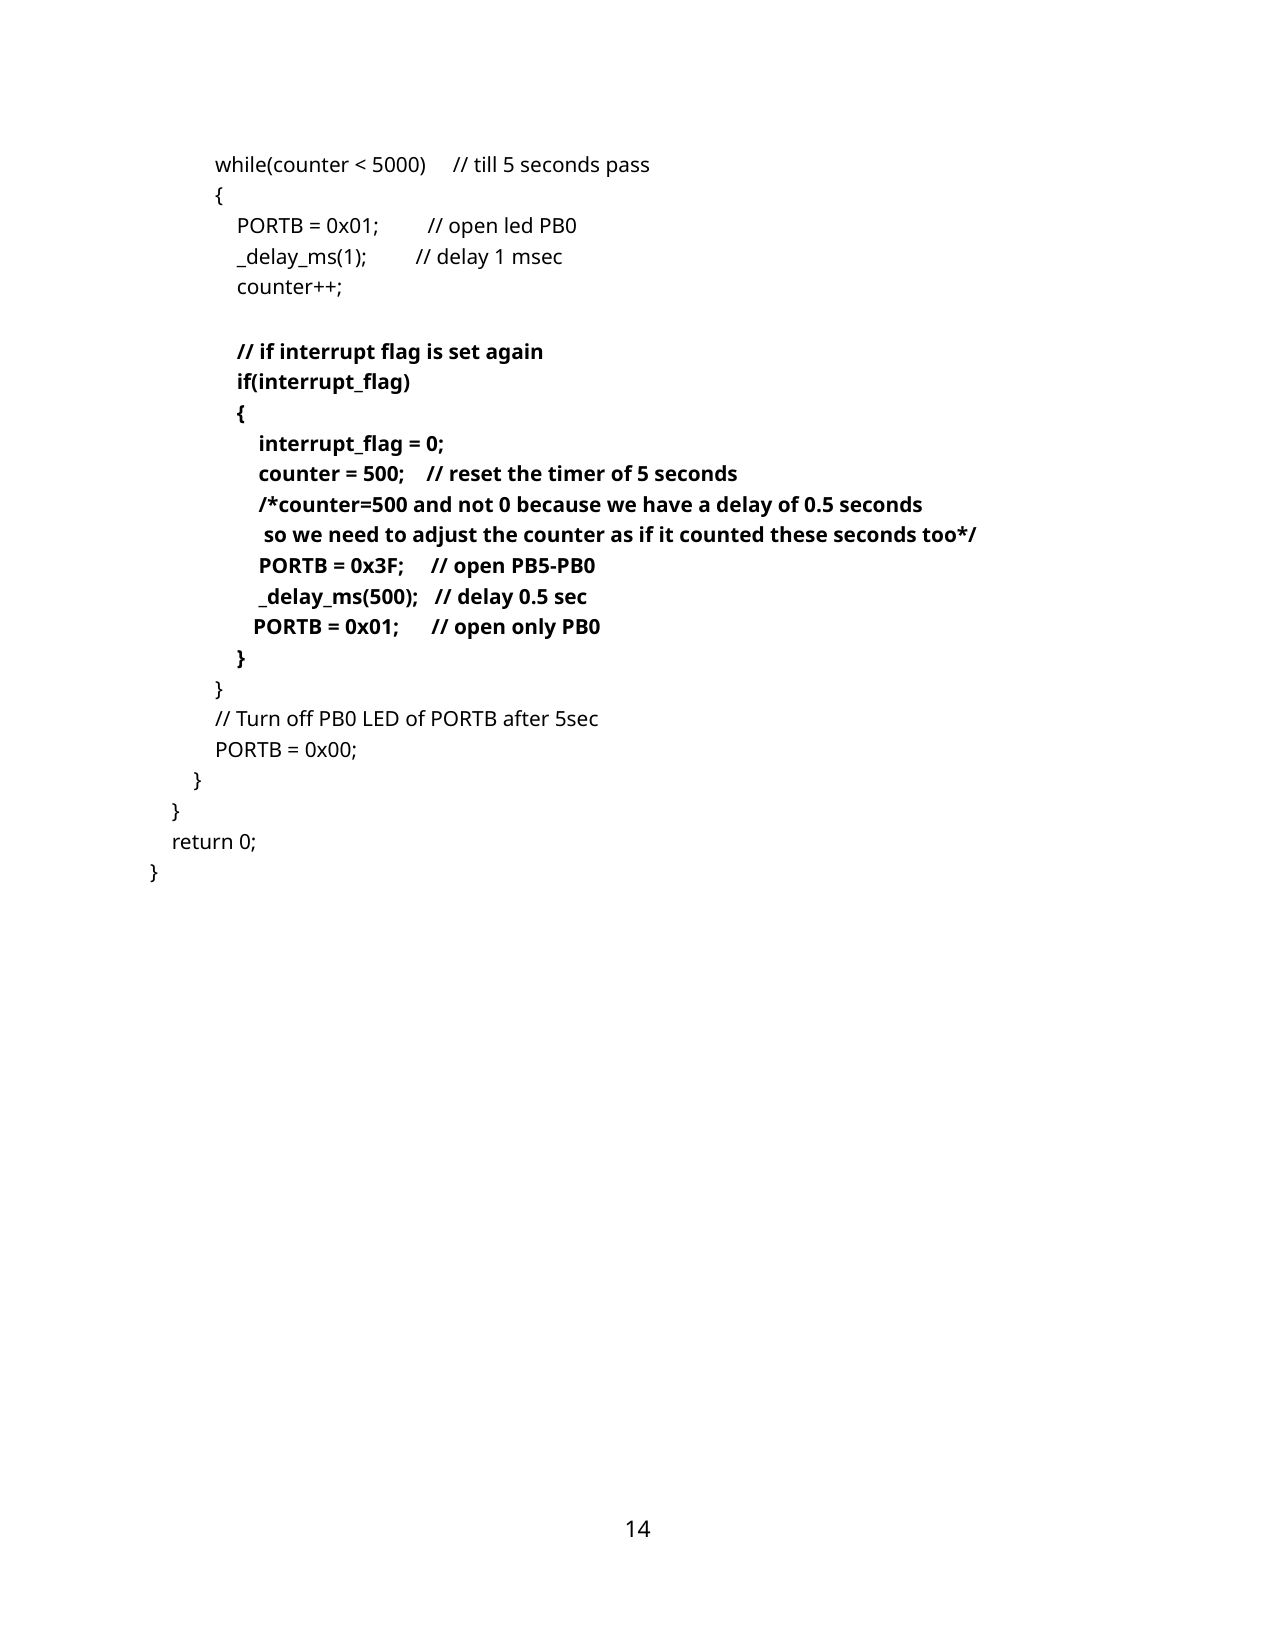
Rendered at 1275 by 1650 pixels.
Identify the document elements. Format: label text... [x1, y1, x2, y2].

text PORTB = 0x01; // open led PB0 [150, 211, 1125, 240]
text } [150, 857, 1125, 886]
text return 0; [150, 827, 1125, 855]
text interrupt_flag = 0; [150, 429, 1125, 457]
text { [150, 398, 1125, 427]
text // Turn off PB0 LED of PORTB after 5sec [150, 704, 1125, 733]
text PORTB = 0x00; [150, 735, 1125, 763]
text counter = 500; // reset the timer of 5 seconds [150, 459, 1125, 488]
text /*counter=500 and not 0 because we have a delay of 0.5 seconds [150, 490, 1125, 518]
text _delay_ms(1); // delay 1 msec [150, 242, 1125, 270]
text } [150, 643, 1125, 672]
text while(counter < 5000) // till 5 seconds pass [150, 150, 1125, 178]
text if(interrupt_flag) [150, 367, 1125, 396]
text // if interrupt flag is set again [150, 337, 1125, 365]
text _delay_ms(500); // delay 0.5 sec [150, 582, 1125, 610]
text } [150, 766, 1125, 794]
text PORTB = 0x3F; // open PB5-PB0 [150, 551, 1125, 580]
text } [150, 674, 1125, 702]
text counter++; [150, 272, 1125, 301]
text { [150, 181, 1125, 209]
text so we need to adjust the counter as if it counted these seconds too*/ [150, 521, 1125, 549]
text PORTB = 0x01; // open only PB0 [150, 612, 1125, 641]
text } [150, 796, 1125, 825]
